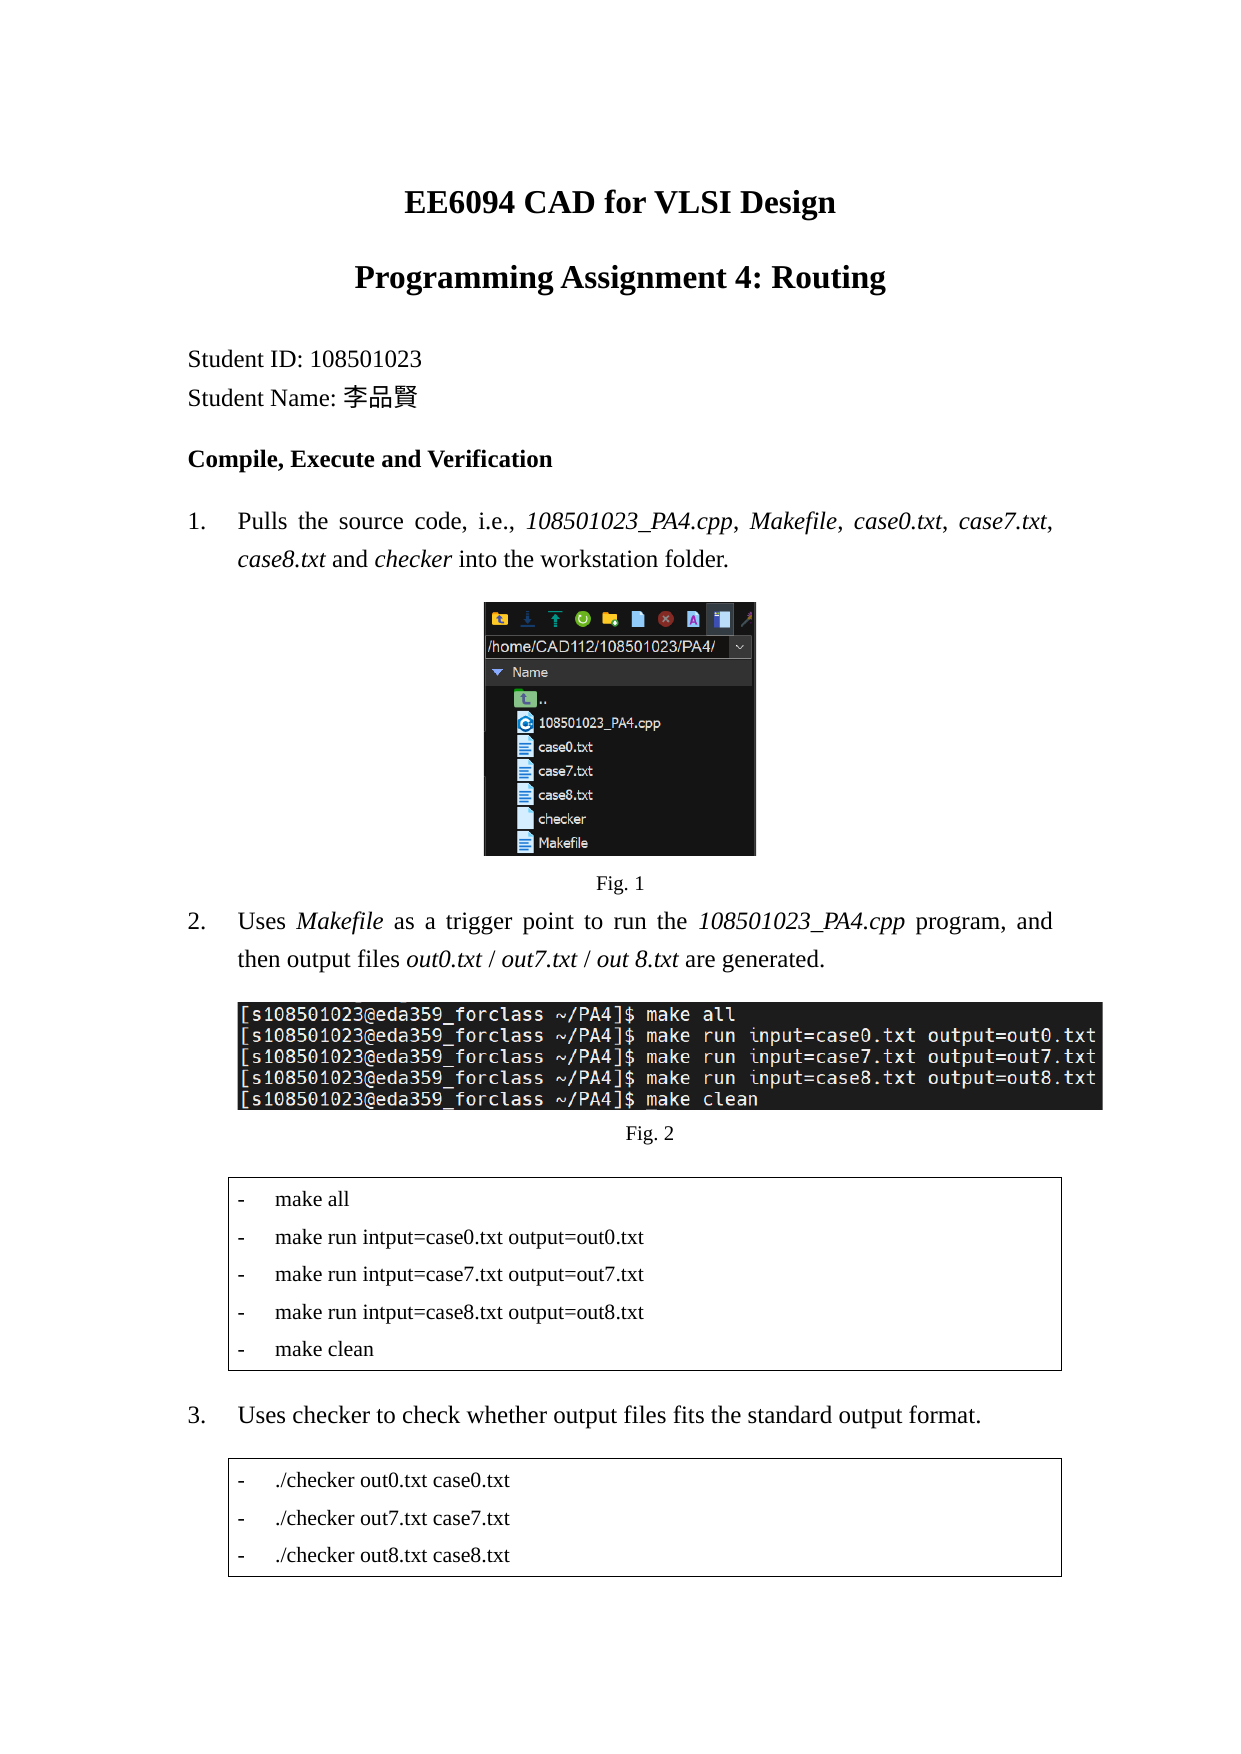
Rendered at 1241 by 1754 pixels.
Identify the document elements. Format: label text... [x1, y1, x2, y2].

list Pulls the source code, i.e., 108501023_PA4.cpp, Makefile, case0.txt, case7.txt, case8.txt and checker into the workstation folder. [187, 502, 1053, 577]
text Programming Assignment 4: Routing [187, 239, 1053, 314]
list make run intput=case8.txt output=out8.txt [229, 1289, 1061, 1327]
text EE6094 CAD for VLSI Design [187, 164, 1053, 239]
text Fig. 2 [246, 1114, 1053, 1152]
list make clean [229, 1327, 1061, 1370]
text Student ID: 108501023 [187, 339, 1053, 377]
list make run intput=case7.txt output=out7.txt [229, 1252, 1061, 1289]
list Uses checker to check whether output files fits the standard output format. [187, 1396, 1053, 1433]
list Uses Makefile as a trigger point to run the 108501023_PA4.cpp program, and then output files out0.txt / out7.txt / out 8.txt are generated. [187, 902, 1053, 977]
text Student Name: 李品賢 [187, 377, 1053, 414]
list make all [229, 1178, 1061, 1214]
list make run intput=case0.txt output=out0.txt [229, 1214, 1061, 1252]
list ./checker out8.txt case8.txt [229, 1533, 1061, 1576]
text Fig. 1 [187, 864, 1053, 902]
picture [237, 1002, 1103, 1110]
text Compile, Execute and Verification [187, 439, 1053, 477]
list ./checker out0.txt case0.txt [229, 1459, 1061, 1496]
picture [483, 602, 757, 856]
list ./checker out7.txt case7.txt [229, 1496, 1061, 1533]
